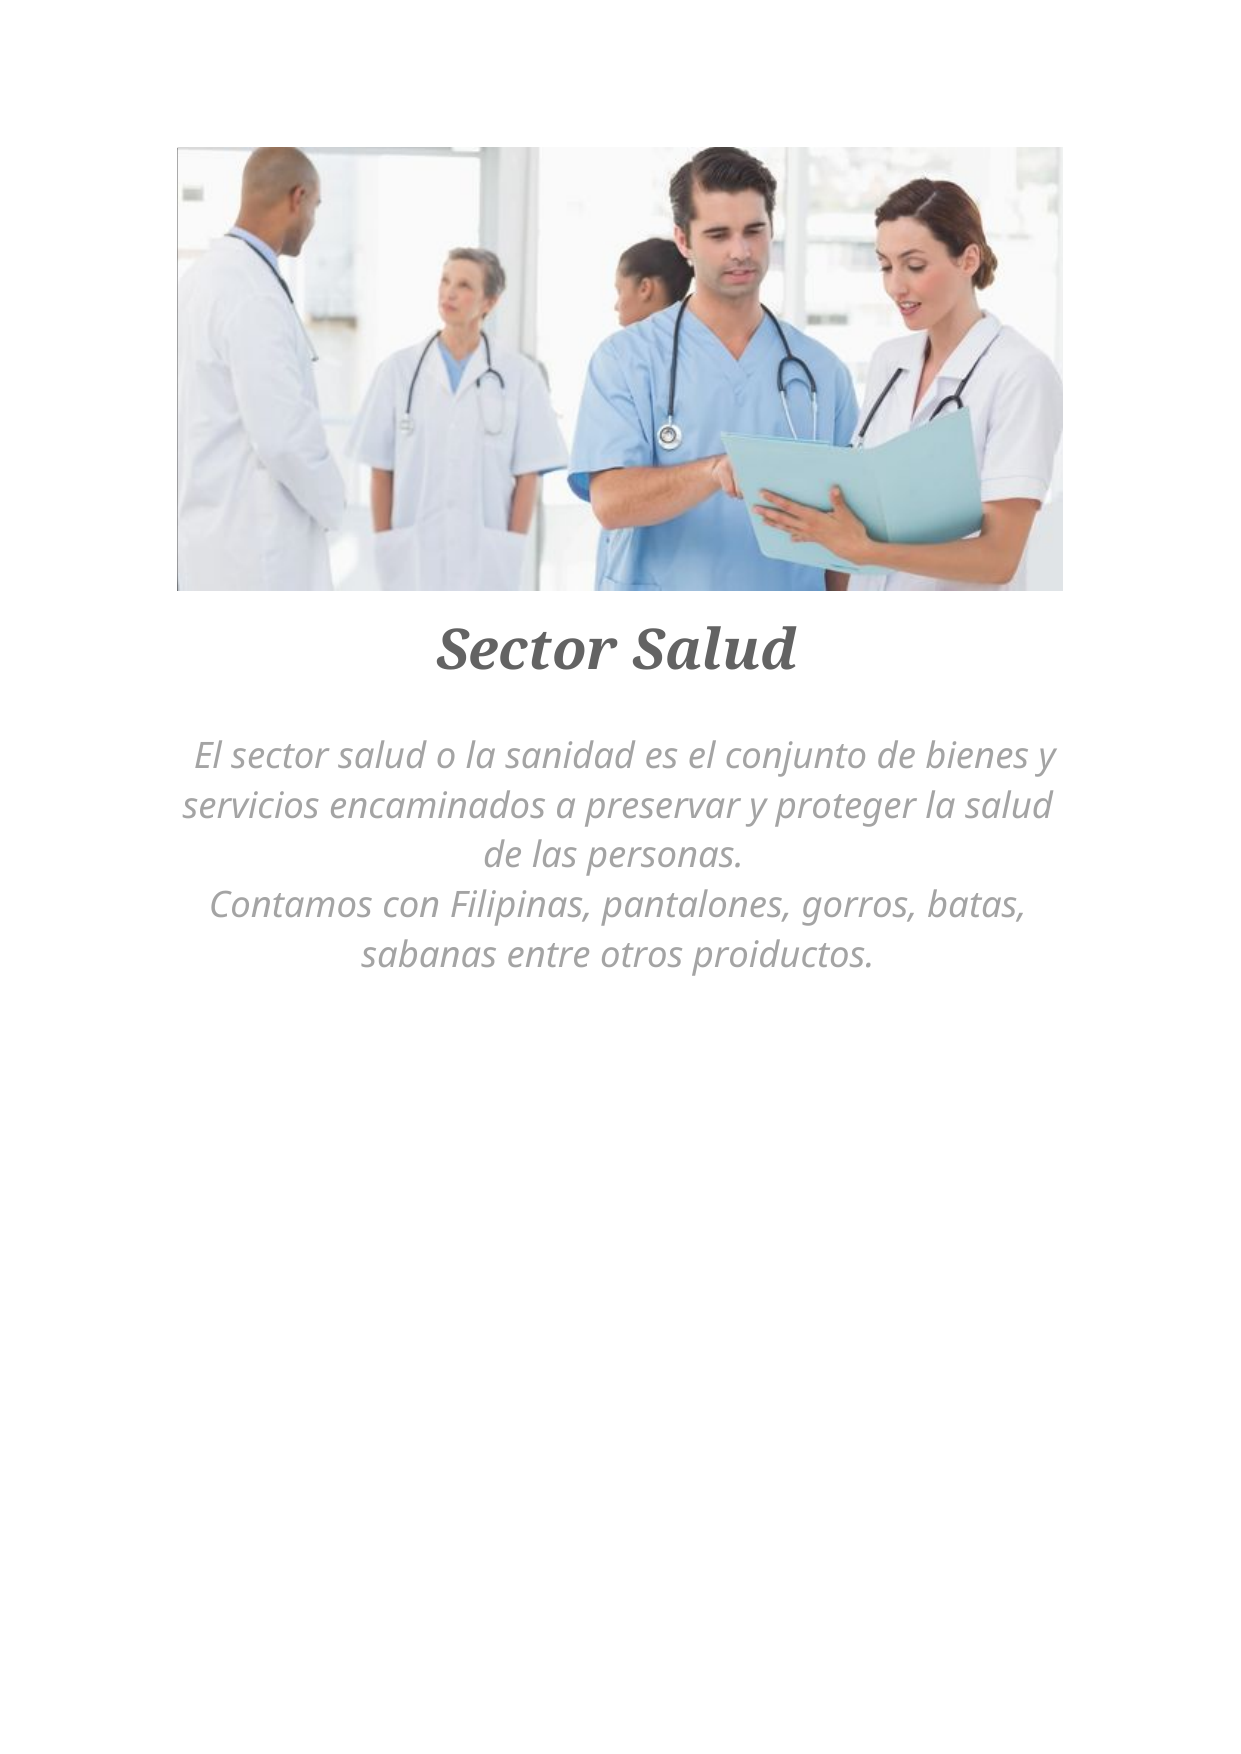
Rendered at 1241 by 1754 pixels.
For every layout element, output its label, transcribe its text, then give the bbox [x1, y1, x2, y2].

subtitle Sector Salud [177, 609, 1063, 686]
picture [177, 147, 1063, 591]
text El sector salud o la sanidad es el conjunto de bienes y servicios encaminados a preservar y proteger la salud de las personas. [177, 729, 1063, 879]
text Contamos con Filipinas, pantalones, gorros, batas, sabanas entre otros proiductos. [177, 879, 1063, 978]
